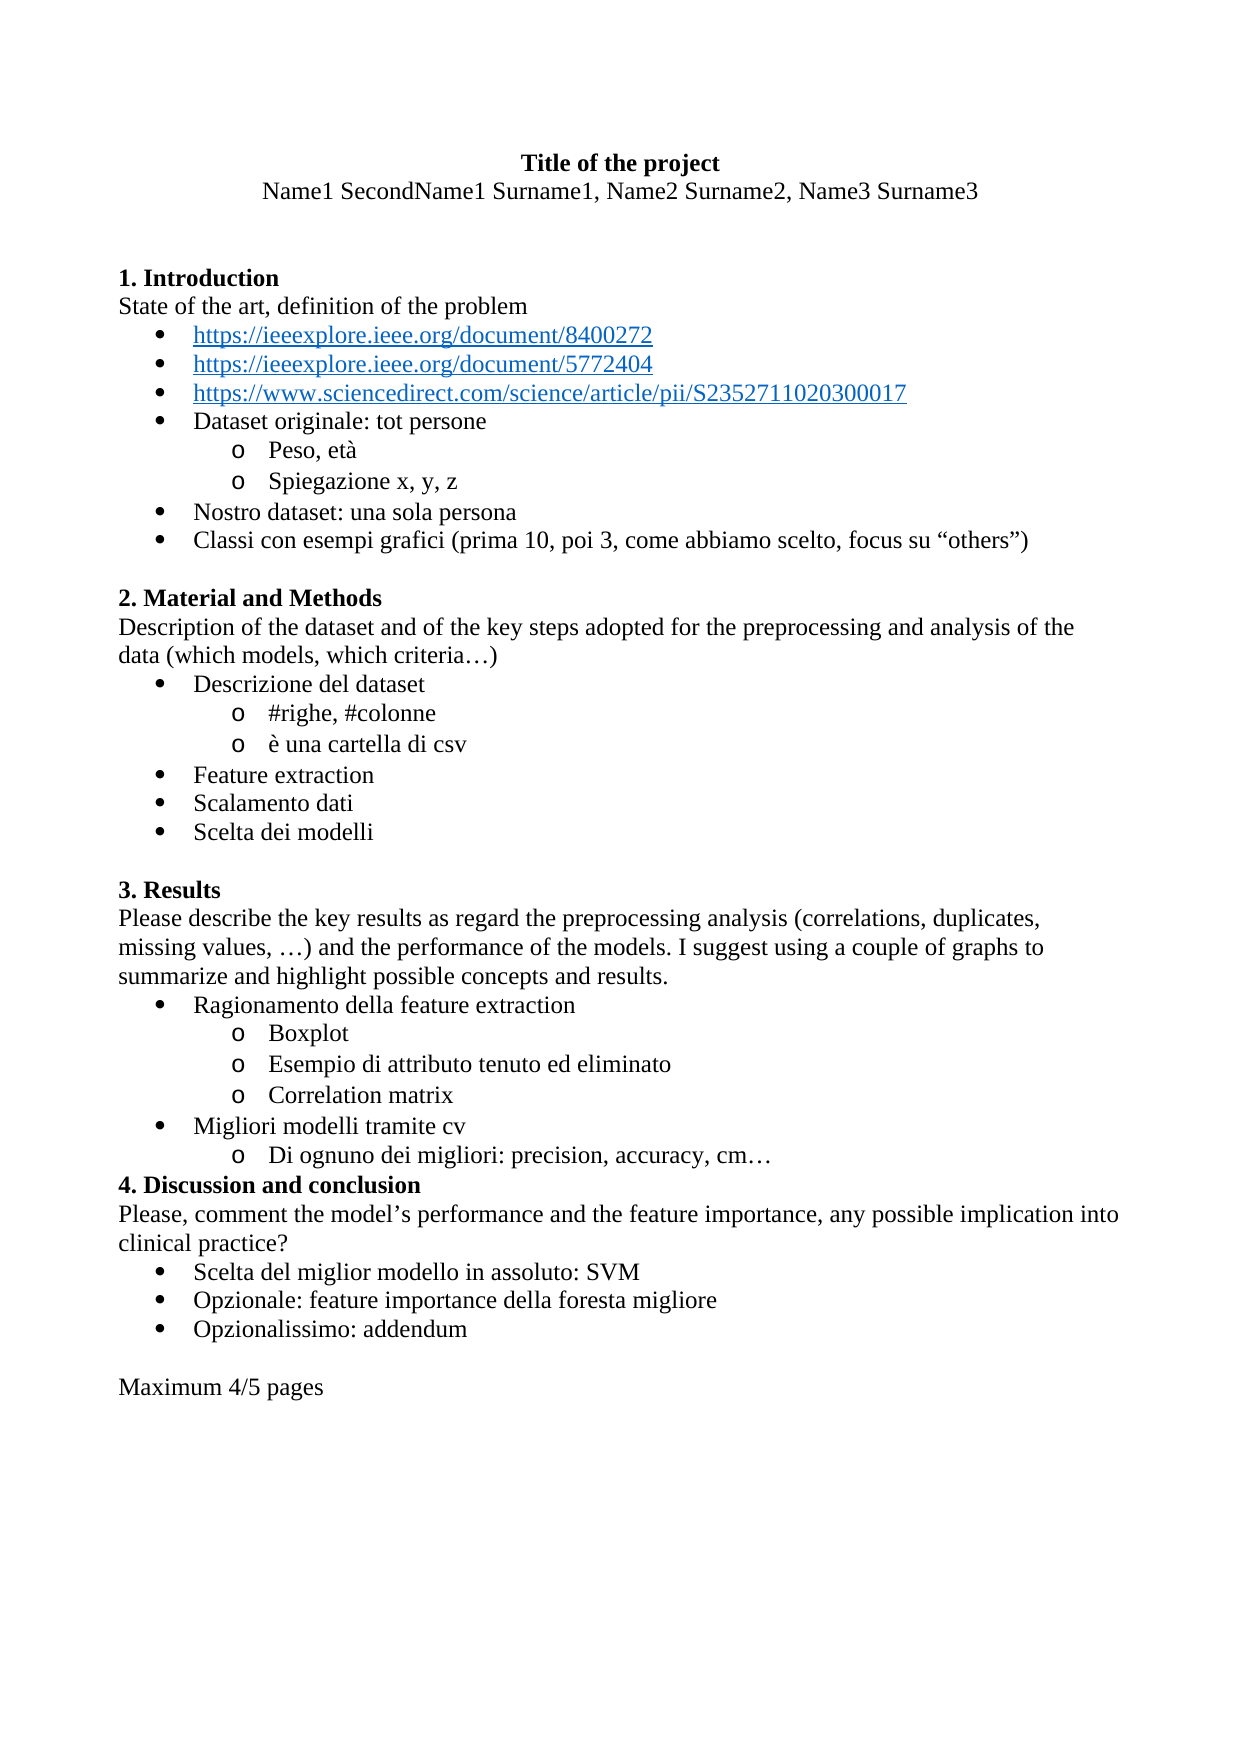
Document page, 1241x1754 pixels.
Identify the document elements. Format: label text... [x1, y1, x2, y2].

text 2. Material and Methods [118, 583, 1122, 612]
list Opzionalissimo: addendum [156, 1314, 1122, 1343]
text 1. Introduction [118, 263, 1122, 291]
list Peso, età [231, 435, 1122, 466]
list Esempio di attributo tenuto ed eliminato [231, 1049, 1122, 1080]
list Correlation matrix [231, 1080, 1122, 1111]
text Please, comment the model’s performance and the feature importance, any possible implication into clinical practice? [118, 1199, 1122, 1257]
list Nostro dataset: una sola persona [156, 497, 1122, 526]
text Maximum 4/5 pages [118, 1372, 1122, 1401]
list Opzionale: feature importance della foresta migliore [156, 1286, 1122, 1314]
list https://www.sciencedirect.com/science/article/pii/S2352711020300017 [156, 378, 1122, 406]
list #righe, #colonne [231, 698, 1122, 729]
text 3. Results [118, 875, 1122, 903]
list Scelta del miglior modello in assoluto: SVM [156, 1257, 1122, 1286]
list Boxplot [231, 1018, 1122, 1049]
list Scalamento dati [156, 788, 1122, 817]
list https://ieeexplore.ieee.org/document/5772404 [156, 349, 1122, 378]
text Title of the project [118, 148, 1122, 176]
list Migliori modelli tramite cv [156, 1111, 1122, 1140]
list Di ognuno dei migliori: precision, accuracy, cm… [231, 1140, 1122, 1171]
text Description of the dataset and of the key steps adopted for the preprocessing and analysis of the data (which models, which criteria…) [118, 612, 1122, 669]
list Feature extraction [156, 760, 1122, 788]
list è una cartella di csv [231, 729, 1122, 760]
text Please describe the key results as regard the preprocessing analysis (correlations, duplicates, missing values, …) and the performance of the models. I suggest using a couple of graphs to summarize and highlight possible concepts and results. [118, 903, 1122, 990]
text State of the art, definition of the problem [118, 291, 1122, 320]
list Spiegazione x, y, z [231, 466, 1122, 497]
list Ragionamento della feature extraction [156, 990, 1122, 1018]
list Scelta dei modelli [156, 817, 1122, 846]
list Dataset originale: tot persone [156, 406, 1122, 435]
text Name1 SecondName1 Surname1, Name2 Surname2, Name3 Surname3 [118, 176, 1122, 205]
list Descrizione del dataset [156, 669, 1122, 698]
text 4. Discussion and conclusion [118, 1171, 1122, 1199]
list https://ieeexplore.ieee.org/document/8400272 [156, 320, 1122, 349]
list Classi con esempi grafici (prima 10, poi 3, come abbiamo scelto, focus su “others”) [156, 526, 1122, 554]
